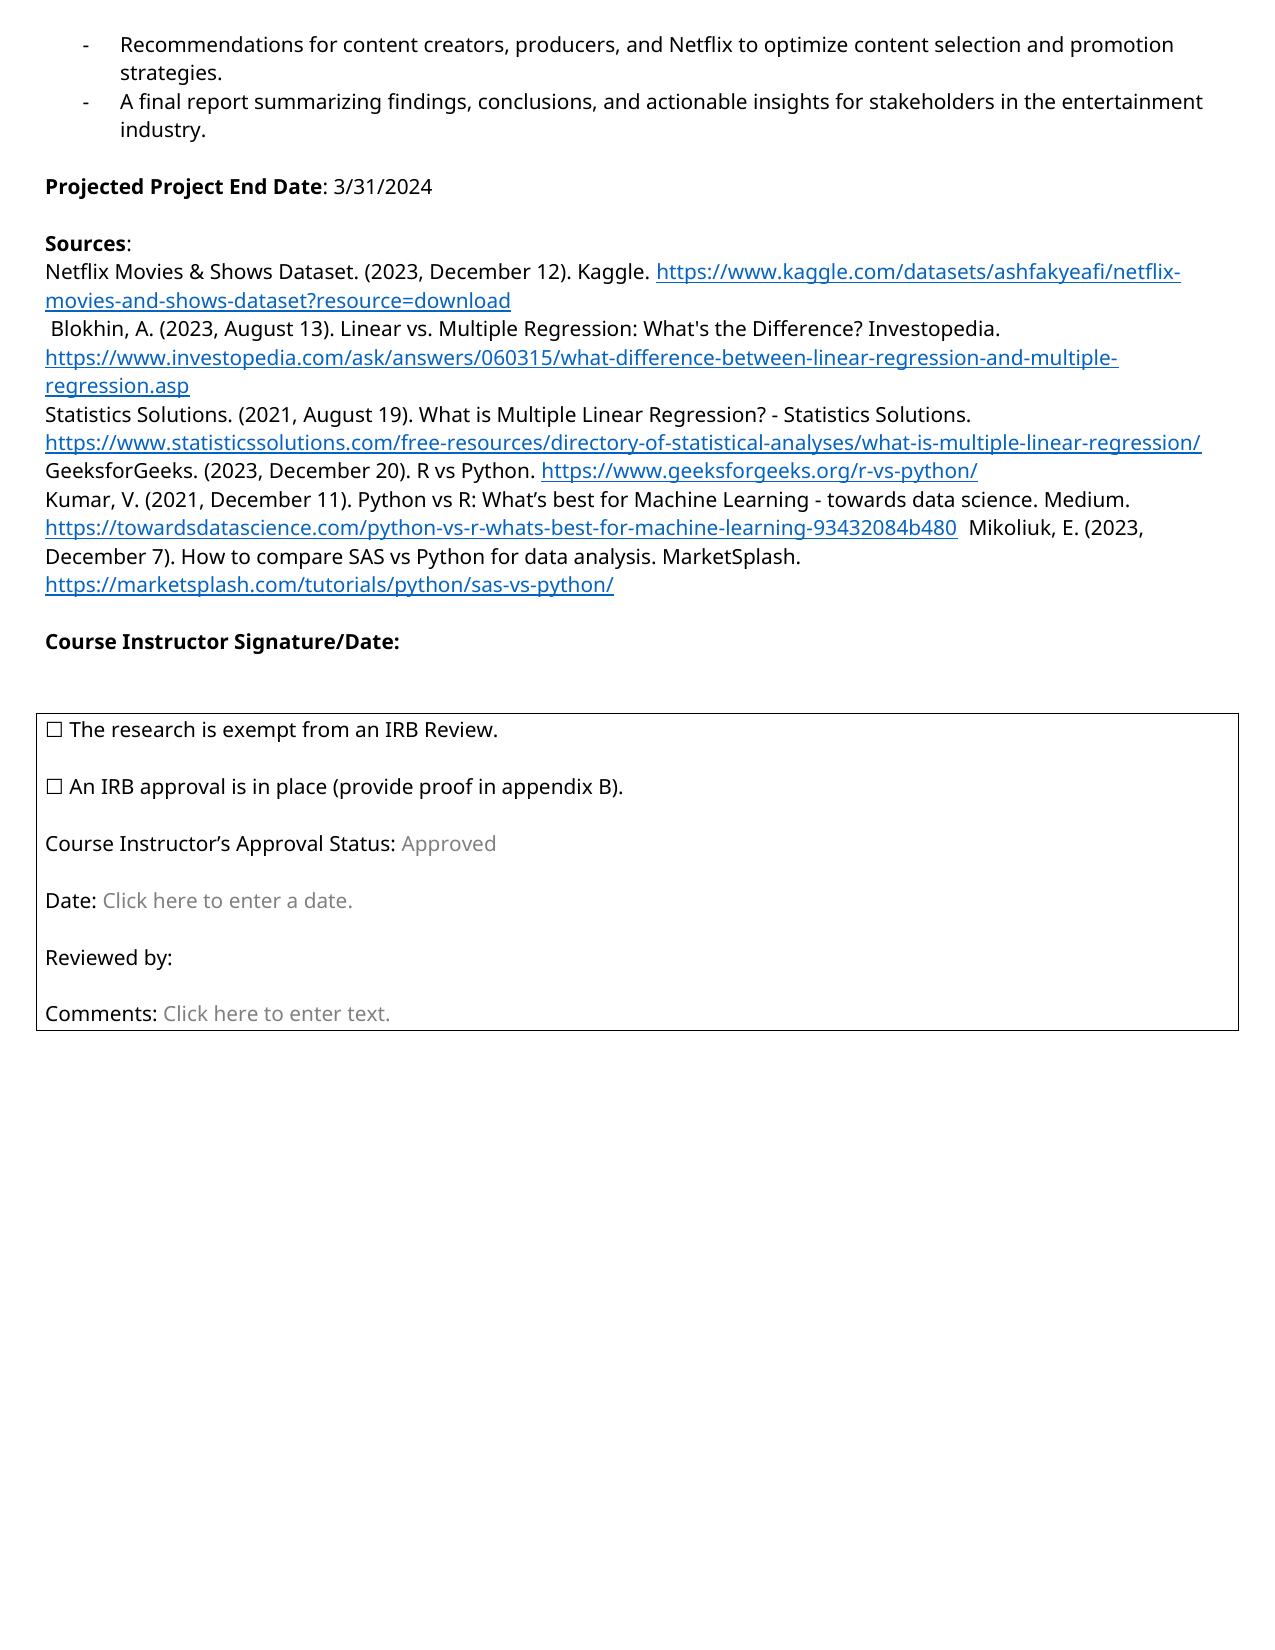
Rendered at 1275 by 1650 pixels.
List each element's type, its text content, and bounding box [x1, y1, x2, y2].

list Recommendations for content creators, producers, and Netflix to optimize content selection and promotion strategies. [82, 30, 1230, 87]
text Blokhin, A. (2023, August 13). Linear vs. Multiple Regression: What's the Difference? Investopedia. https://www.investopedia.com/ask/answers/060315/what-difference-between-linear-regression-and-multiple-regression.asp [45, 314, 1230, 400]
text The research is exempt from an IRB Review. [37, 714, 1238, 744]
text Date: [45, 886, 1230, 914]
text Sources: [45, 229, 1230, 257]
list A final report summarizing findings, conclusions, and actionable insights for stakeholders in the entertainment industry. [82, 87, 1230, 144]
text Reviewed by: [45, 943, 1230, 971]
text Comments: [37, 996, 1238, 1030]
text Projected Project End Date: 3/31/2024 [45, 172, 1230, 201]
text Statistics Solutions. (2021, August 19). What is Multiple Linear Regression? - Statistics Solutions. https://www.statisticssolutions.com/free-resources/directory-of-statistical-analyses/what-is-multiple-linear-regression/ [45, 400, 1230, 457]
text GeeksforGeeks. (2023, December 20). R vs Python. https://www.geeksforgeeks.org/r-vs-python/ [45, 457, 1230, 485]
text Course Instructor’s Approval Status: [45, 829, 1230, 858]
text Course Instructor Signature/Date: [45, 627, 1230, 656]
text An IRB approval is in place (provide proof in appendix B). [45, 772, 1230, 801]
text Netflix Movies & Shows Dataset. (2023, December 12). Kaggle. https://www.kaggle.com/datasets/ashfakyeafi/netflix-movies-and-shows-dataset?resource=download [45, 257, 1230, 314]
text Kumar, V. (2021, December 11). Python vs R: What’s best for Machine Learning - towards data science. Medium. https://towardsdatascience.com/python-vs-r-whats-best-for-machine-learning-93432084b480 Mikoliuk, E. (2023, December 7). How to compare SAS vs Python for data analysis. MarketSplash. https://marketsplash.com/tutorials/python/sas-vs-python/ [45, 485, 1230, 599]
